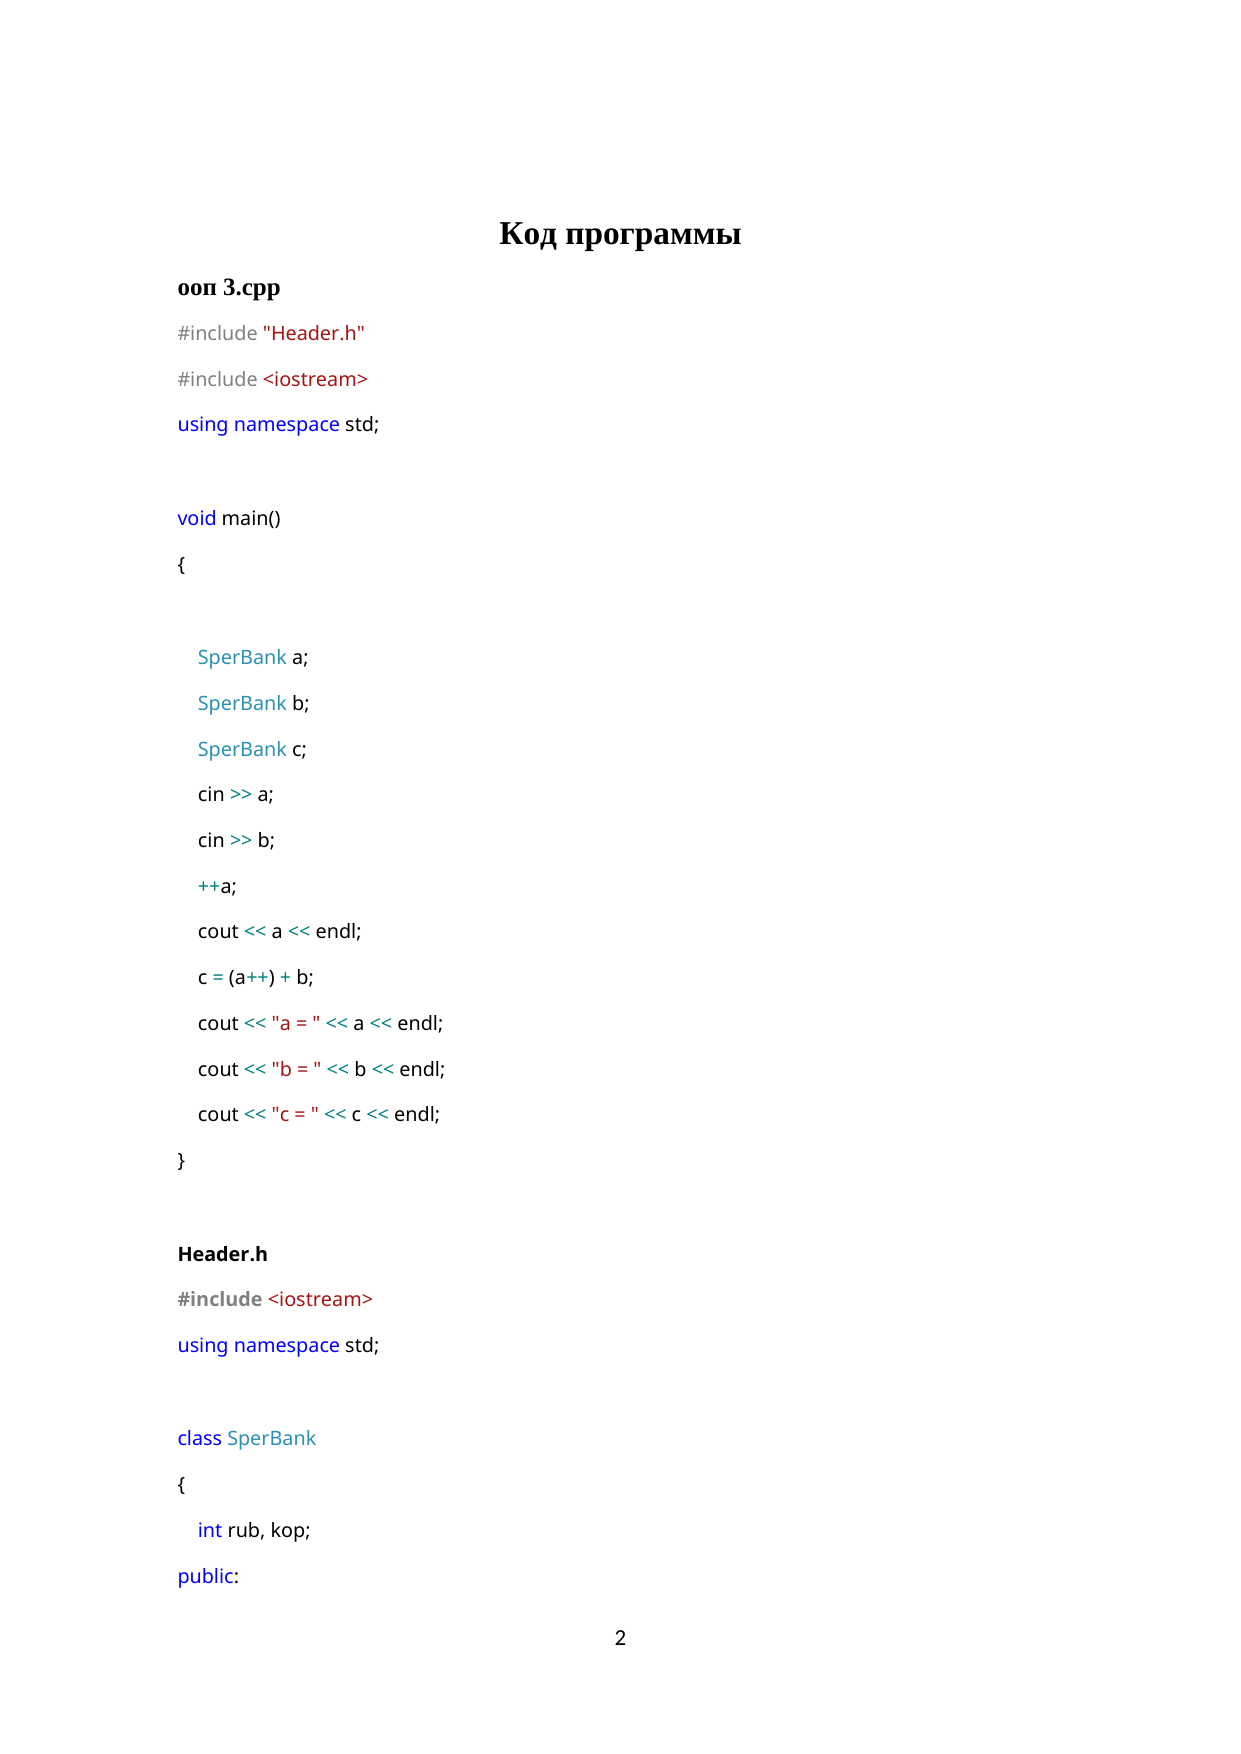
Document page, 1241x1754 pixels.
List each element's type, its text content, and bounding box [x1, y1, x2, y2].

text #include "Header.h" [177, 319, 1063, 346]
text ооп 3.cpp [177, 272, 1063, 300]
text SperBank c; [177, 735, 1063, 762]
text cout << "b = " << b << endl; [177, 1055, 1063, 1082]
text public: [177, 1562, 1063, 1589]
text cout << "a = " << a << endl; [177, 1009, 1063, 1036]
text class SperBank [177, 1425, 1063, 1452]
text Header.h [177, 1240, 1063, 1267]
text using namespace std; [177, 411, 1063, 438]
text c = (a++) + b; [177, 963, 1063, 990]
text SperBank a; [177, 643, 1063, 670]
text cout << "c = " << c << endl; [177, 1101, 1063, 1128]
text } [177, 1146, 1063, 1173]
text int rub, kop; [177, 1516, 1063, 1543]
text void main() [177, 504, 1063, 531]
text cout << a << endl; [177, 918, 1063, 945]
text cin >> a; [177, 781, 1063, 807]
text ++a; [177, 872, 1063, 899]
text { [177, 550, 1063, 577]
text using namespace std; [177, 1331, 1063, 1358]
text cin >> b; [177, 826, 1063, 853]
text Код программы [177, 213, 1063, 252]
text { [177, 1470, 1063, 1497]
text #include <iostream> [177, 365, 1063, 392]
text #include <iostream> [177, 1286, 1063, 1312]
text SperBank b; [177, 689, 1063, 716]
